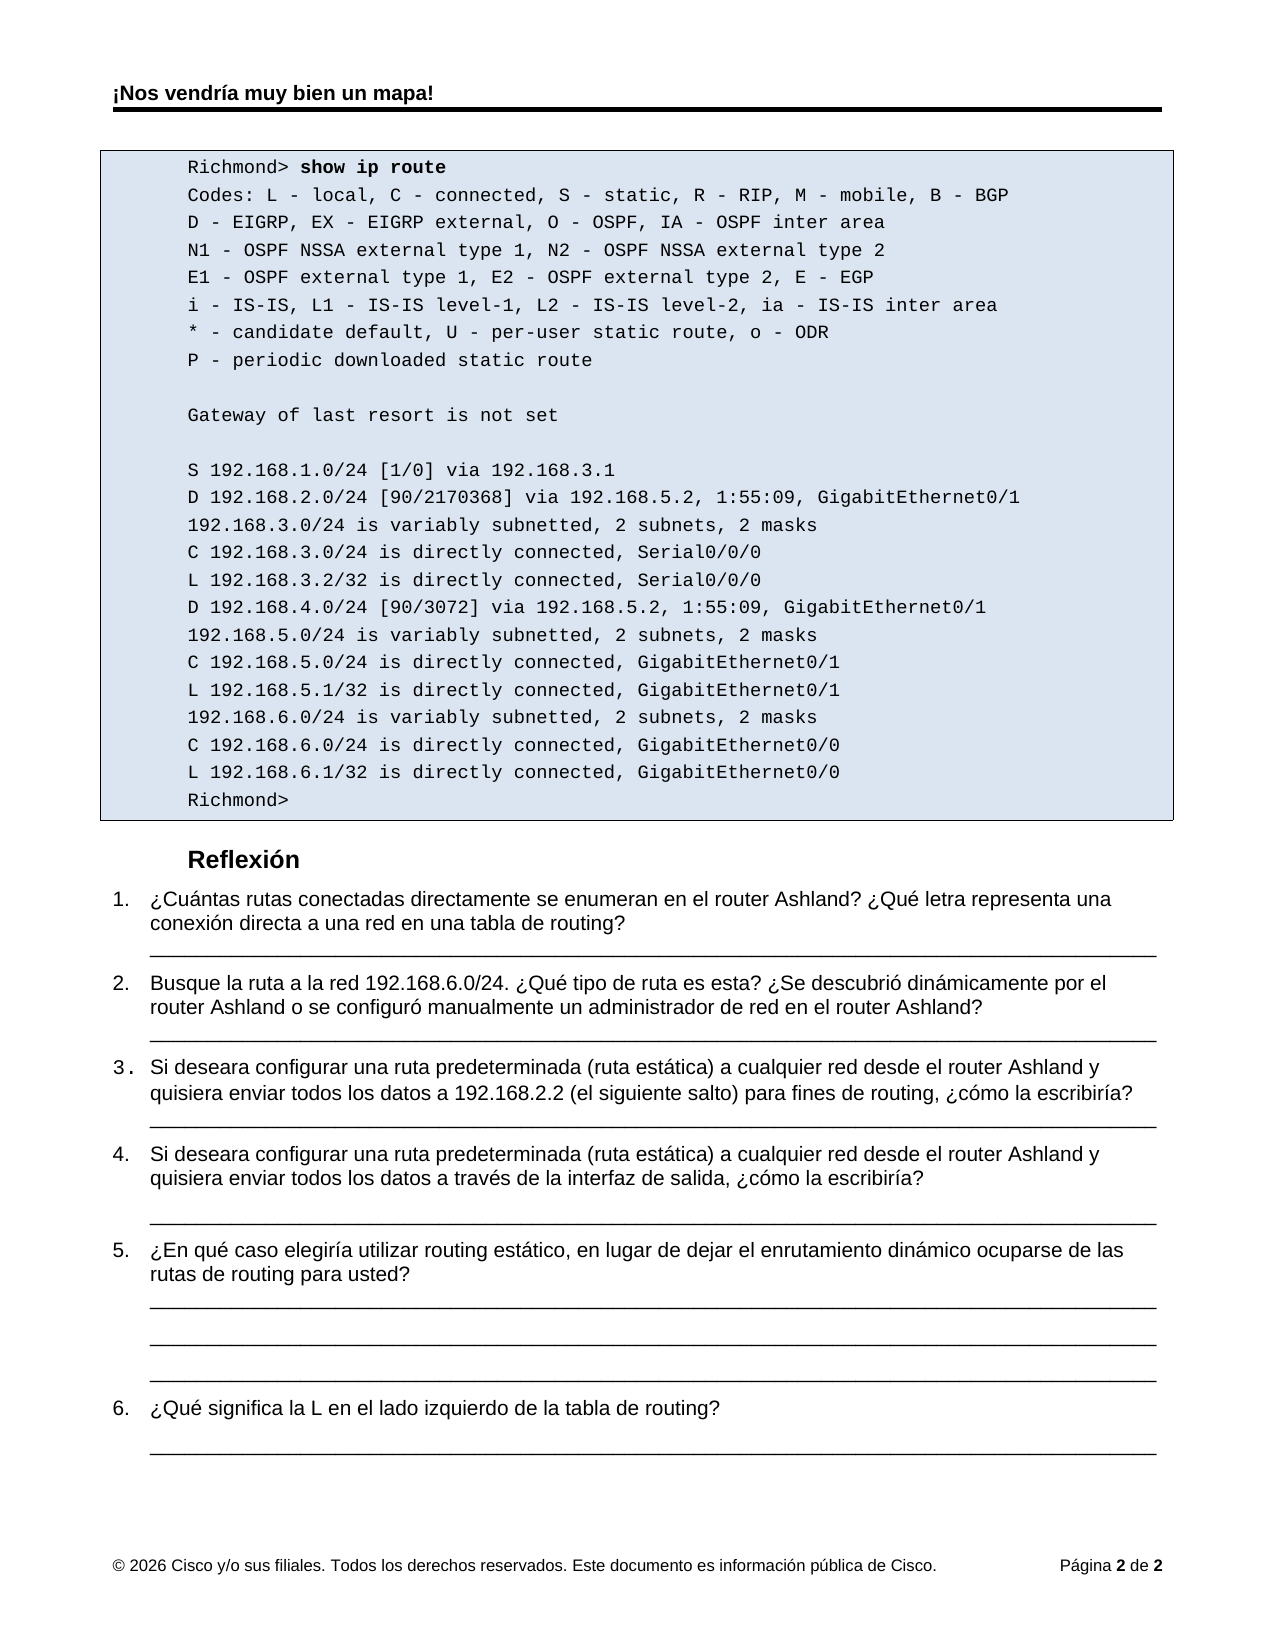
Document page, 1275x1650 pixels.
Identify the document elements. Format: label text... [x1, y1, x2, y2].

text Si deseara configurar una ruta predeterminada (ruta estática) a cualquier red desde el router Ashland y quisiera enviar todos los datos a 192.168.2.2 (el siguiente salto) para fines de routing, ¿cómo la escribiría? _______________________________________________________________________________________ [112, 1055, 1162, 1129]
list _______________________________________________________________________________________ [150, 1202, 1162, 1226]
text Busque la ruta a la red 192.168.6.0/24. ¿Qué tipo de ruta es esta? ¿Se descubrió dinámicamente por el router Ashland o se configuró manualmente un administrador de red en el router Ashland? _______________________________________________________________________________________ [112, 971, 1162, 1043]
text ¿Qué significa la L en el lado izquierdo de la tabla de routing? [112, 1396, 1162, 1419]
list _______________________________________________________________________________________ [150, 1359, 1162, 1383]
list _______________________________________________________________________________________ [150, 1432, 1162, 1456]
table_header Richmond> show ip route Codes: L - local, C - connected, S - static, R - RIP, M - mobile, B - BGP D - EIGRP, EX - EIGRP external, O - OSPF, IA - OSPF inter area N1 - OSPF NSSA external type 1, N2 - OSPF NSSA external type 2 E1 - OSPF external type 1, E2 - OSPF external type 2, E - EGP i - IS-IS, L1 - IS-IS level-1, L2 - IS-IS level-2, ia - IS-IS inter area * - candidate default, U - per-user static route, o - ODR P - periodic downloaded static route Gateway of last resort is not set S 192.168.1.0/24 [1/0] via 192.168.3.1 D 192.168.2.0/24 [90/2170368] via 192.168.5.2, 1:55:09, GigabitEthernet0/1 192.168.3.0/24 is variably subnetted, 2 subnets, 2 masks C 192.168.3.0/24 is directly connected, Serial0/0/0 L 192.168.3.2/32 is directly connected, Serial0/0/0 D 192.168.4.0/24 [90/3072] via 192.168.5.2, 1:55:09, GigabitEthernet0/1 192.168.5.0/24 is variably subnetted, 2 subnets, 2 masks C 192.168.5.0/24 is directly connected, GigabitEthernet0/1 L 192.168.5.1/32 is directly connected, GigabitEthernet0/1 192.168.6.0/24 is variably subnetted, 2 subnets, 2 masks C 192.168.6.0/24 is directly connected, GigabitEthernet0/0 L 192.168.6.1/32 is directly connected, GigabitEthernet0/0 Richmond> [101, 151, 1173, 820]
text ¿Cuántas rutas conectadas directamente se enumeran en el router Ashland? ¿Qué letra representa una conexión directa a una red en una tabla de routing? _______________________________________________________________________________________ [112, 886, 1162, 958]
list _______________________________________________________________________________________ [150, 1323, 1162, 1347]
text Si deseara configurar una ruta predeterminada (ruta estática) a cualquier red desde el router Ashland y quisiera enviar todos los datos a través de la interfaz de salida, ¿cómo la escribiría? [112, 1141, 1162, 1189]
text Reflexión [112, 845, 1162, 874]
text ¿En qué caso elegiría utilizar routing estático, en lugar de dejar el enrutamiento dinámico ocuparse de las rutas de routing para usted? _______________________________________________________________________________________ [112, 1238, 1162, 1310]
